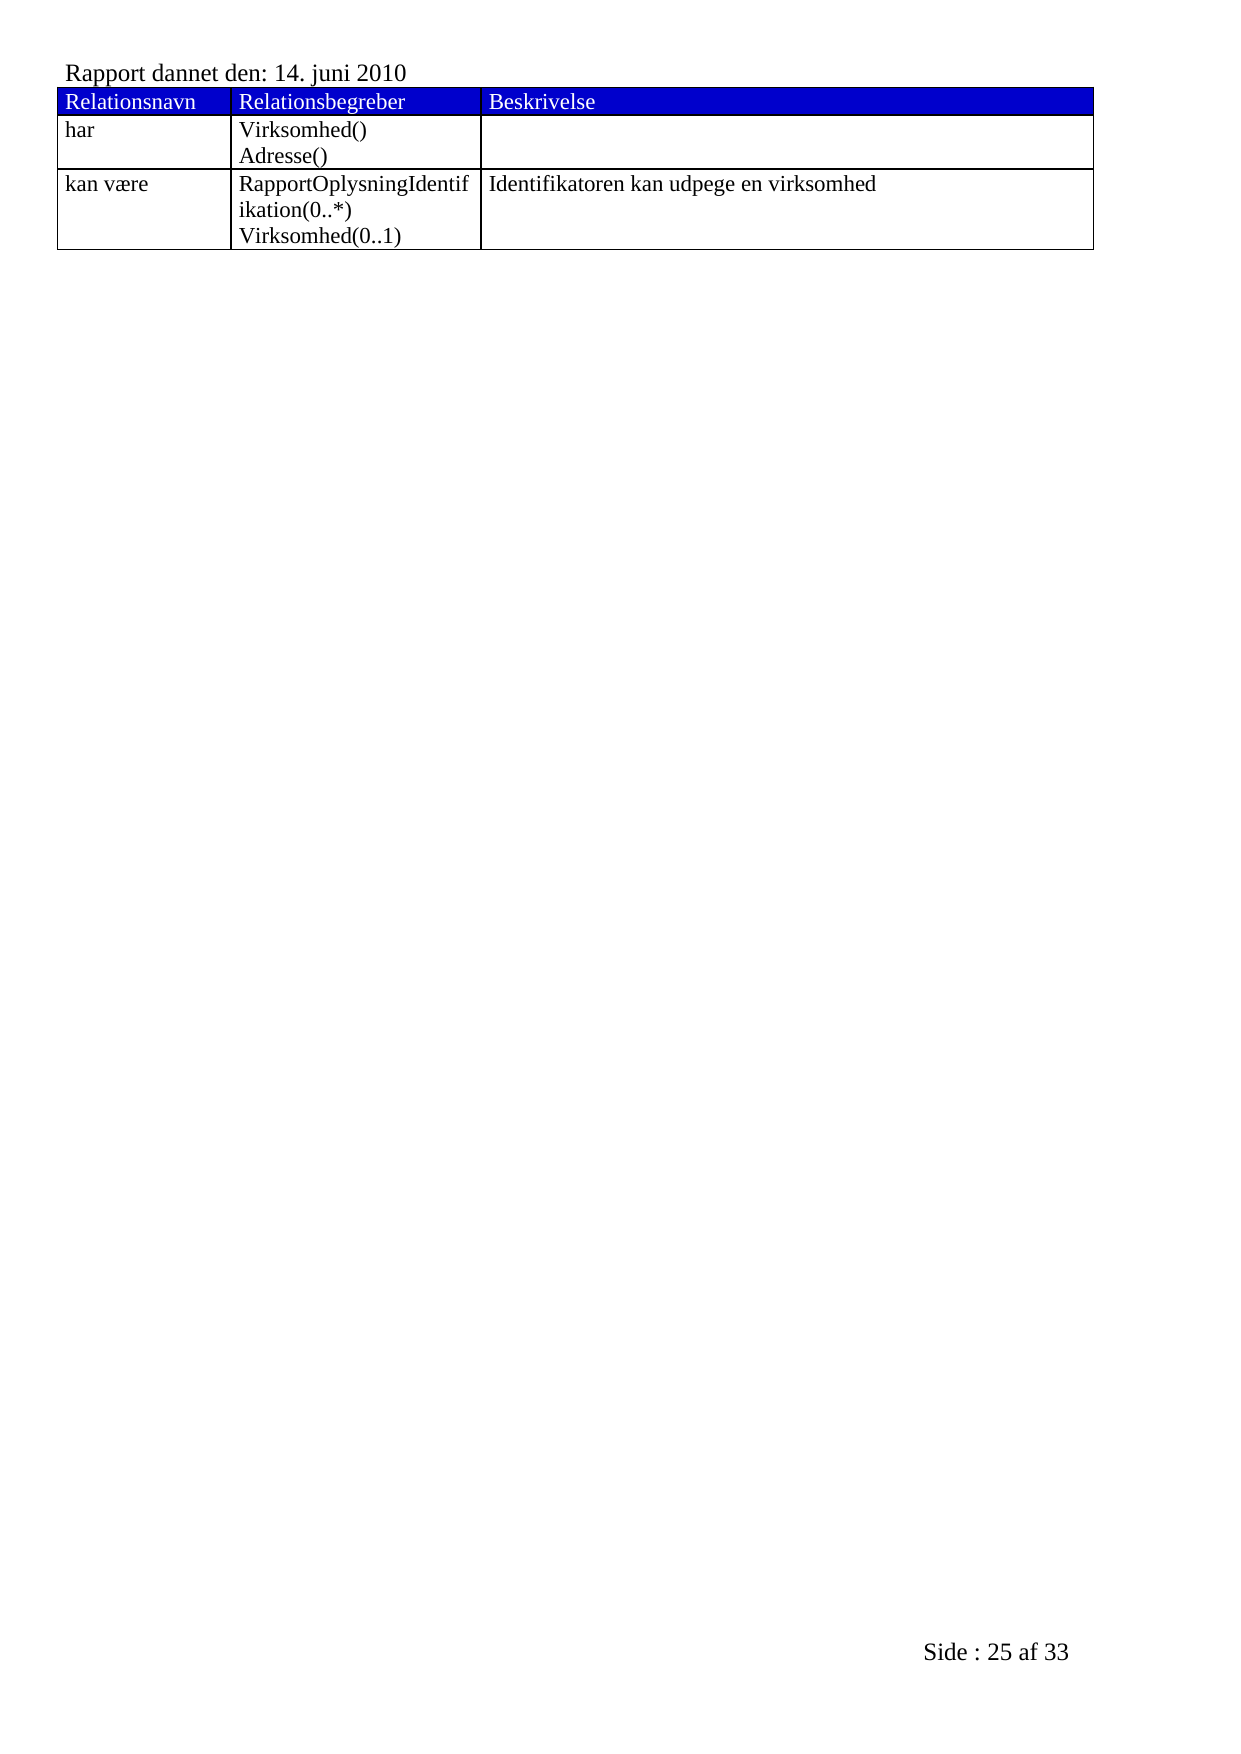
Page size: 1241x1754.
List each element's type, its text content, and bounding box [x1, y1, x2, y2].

table_cell kan være [58, 170, 230, 249]
table_header Relationsnavn [58, 88, 230, 114]
table_header Relationsbegreber [232, 88, 480, 114]
table_cell har [58, 116, 230, 168]
table_cell RapportOplysningIdentifikation(0..*) Virksomhed(0..1) [232, 170, 480, 249]
table_cell Virksomhed() Adresse() [232, 116, 480, 168]
table_header Beskrivelse [482, 88, 1093, 114]
table_cell [482, 116, 1093, 168]
table_cell Identifikatoren kan udpege en virksomhed [482, 170, 1093, 249]
